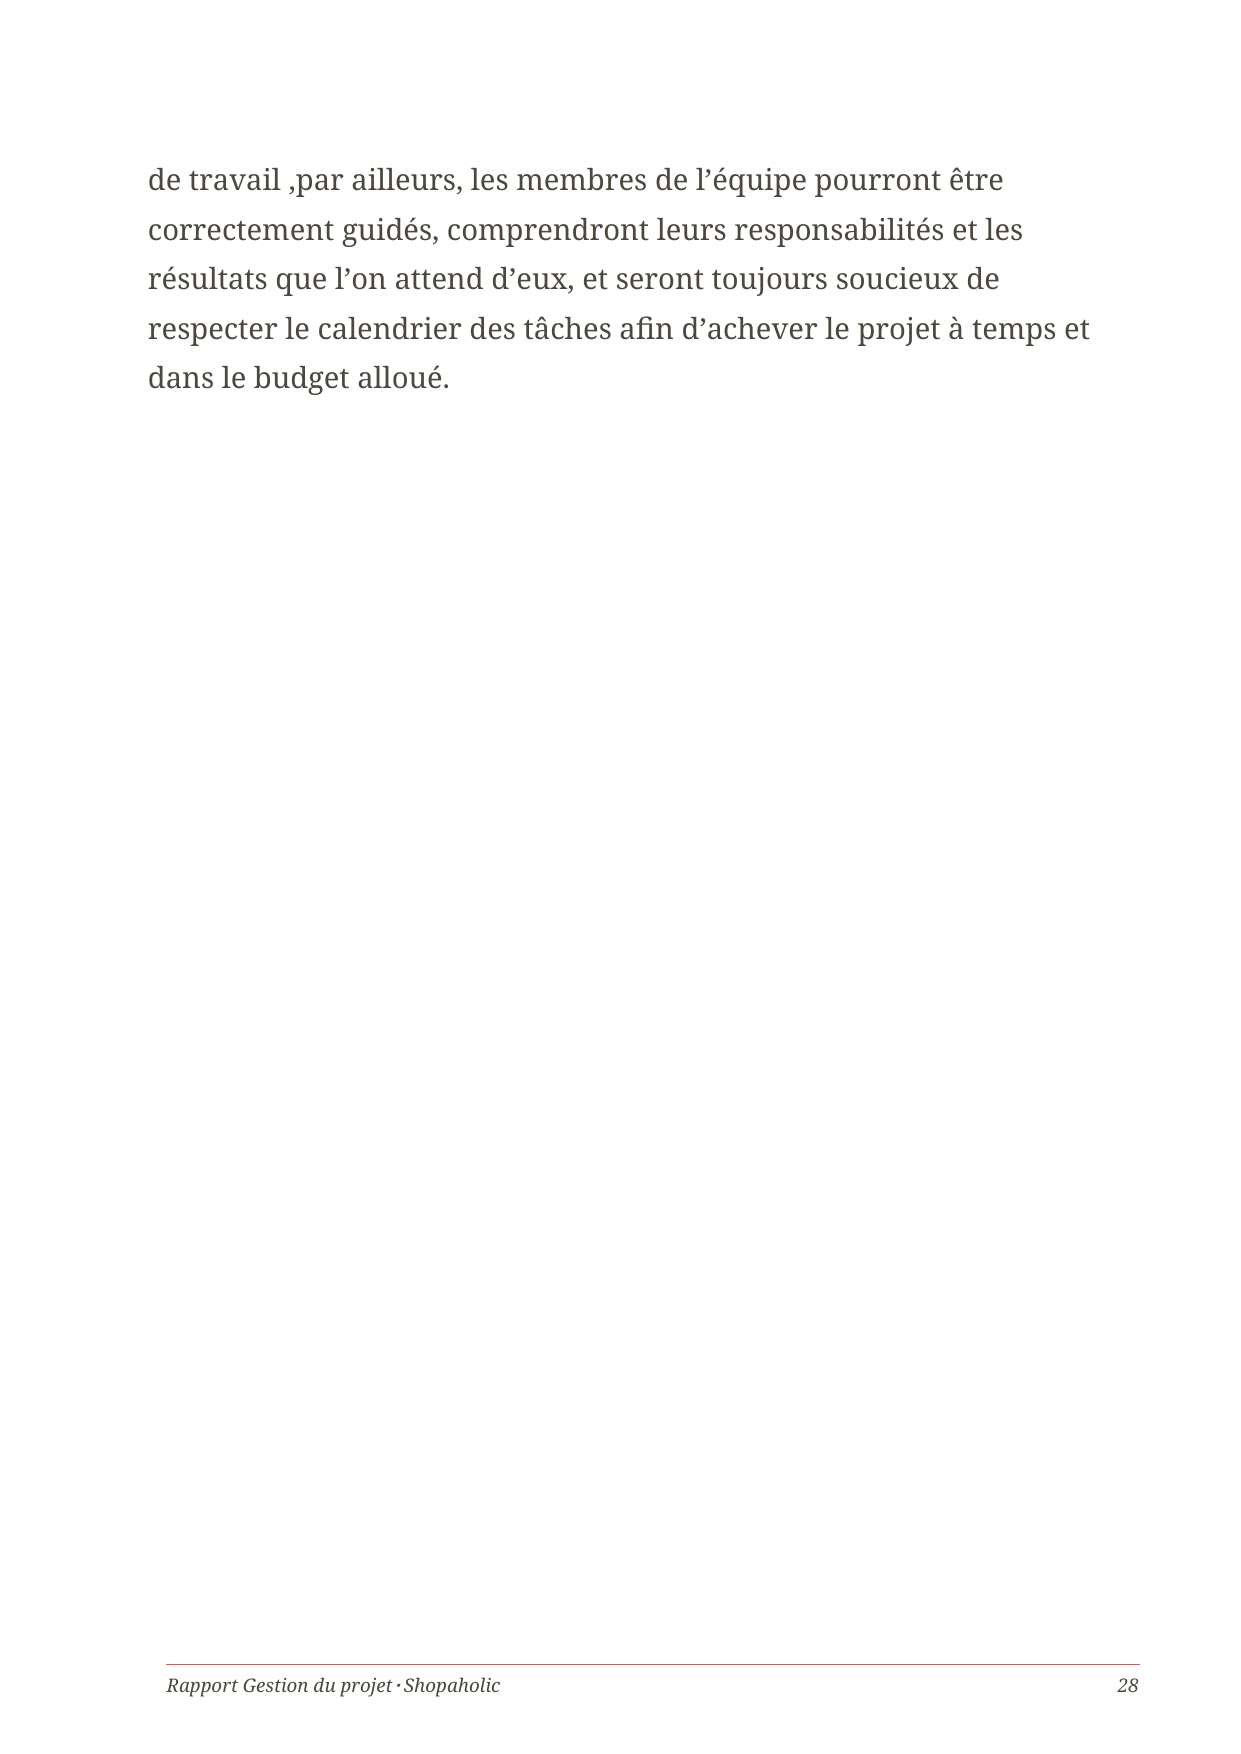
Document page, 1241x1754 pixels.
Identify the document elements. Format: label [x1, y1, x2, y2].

text [148, 159, 1092, 397]
